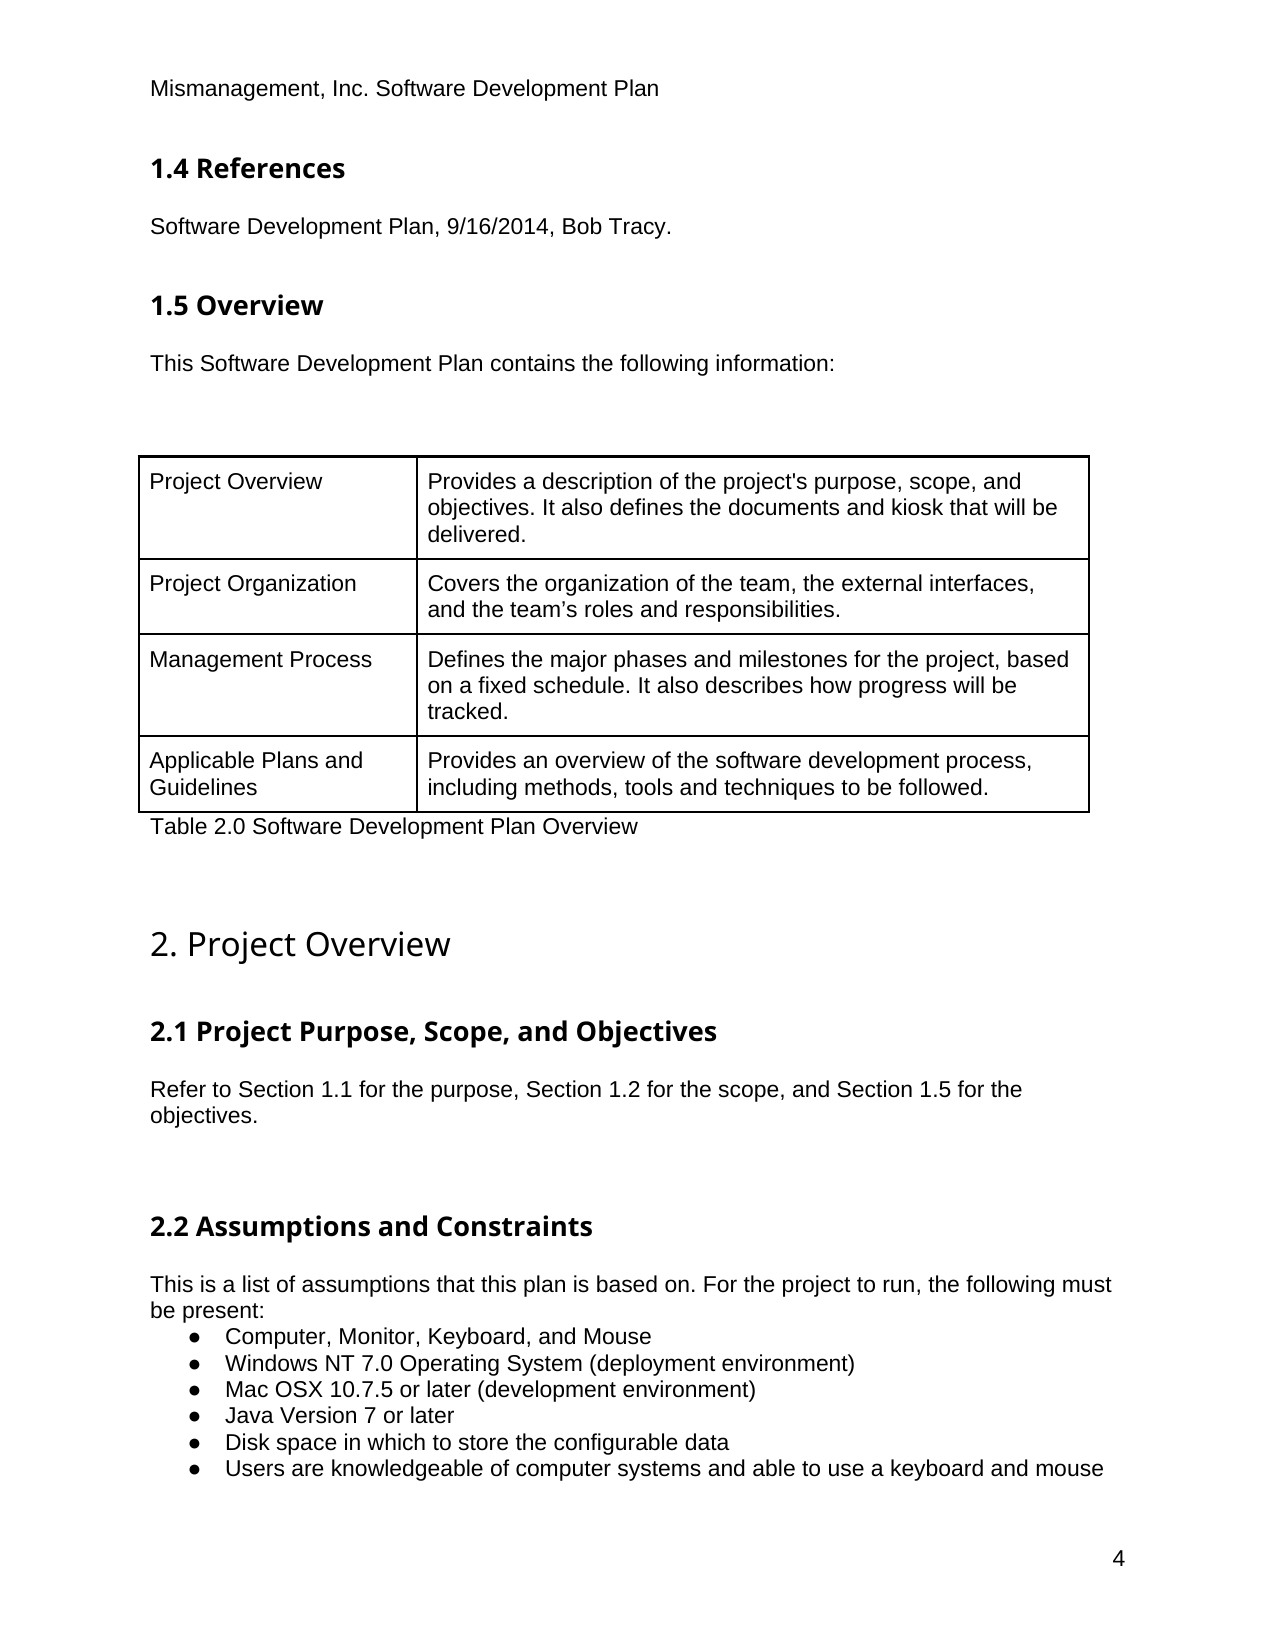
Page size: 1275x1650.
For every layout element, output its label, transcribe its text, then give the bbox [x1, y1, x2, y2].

table_cell Management Process [140, 635, 416, 735]
text Software Development Plan, 9/16/2014, Bob Tracy. [150, 213, 1125, 239]
subtitle 1.5 Overview [150, 287, 1125, 324]
list Computer, Monitor, Keyboard, and Mouse [187, 1323, 1125, 1350]
text Refer to Section 1.1 for the purpose, Section 1.2 for the scope, and Section 1.5 for the objectives. [150, 1076, 1125, 1129]
table_header Provides a description of the project's purpose, scope, and objectives. It also defines the documents and kiosk that will be delivered. [418, 458, 1088, 557]
list Disk space in which to store the configurable data [187, 1429, 1125, 1455]
text This is a list of assumptions that this plan is based on. For the project to run, the following must be present: [150, 1271, 1125, 1323]
subtitle 2. Project Overview [150, 920, 1125, 966]
list Java Version 7 or later [187, 1402, 1125, 1429]
table_cell Defines the major phases and milestones for the project, based on a fixed schedule. It also describes how progress will be tracked. [418, 635, 1088, 735]
table_cell Provides an overview of the software development process, including methods, tools and techniques to be followed. [418, 737, 1088, 811]
list Windows NT 7.0 Operating System (deployment environment) [187, 1350, 1125, 1376]
subtitle 1.4 References [150, 150, 1125, 187]
subtitle 2.2 Assumptions and Constraints [150, 1207, 1125, 1244]
table_cell Project Organization [140, 560, 416, 633]
table_header Project Overview [140, 458, 416, 557]
table_cell Applicable Plans and Guidelines [140, 737, 416, 811]
table_cell Covers the organization of the team, the external interfaces, and the team’s roles and responsibilities. [418, 560, 1088, 633]
text This Software Development Plan contains the following information: [150, 350, 1125, 376]
list Mac OSX 10.7.5 or later (development environment) [187, 1376, 1125, 1402]
text Table 2.0 Software Development Plan Overview [150, 813, 1125, 839]
subtitle 2.1 Project Purpose, Scope, and Objectives [150, 1013, 1125, 1050]
list Users are knowledgeable of computer systems and able to use a keyboard and mouse [187, 1455, 1125, 1481]
